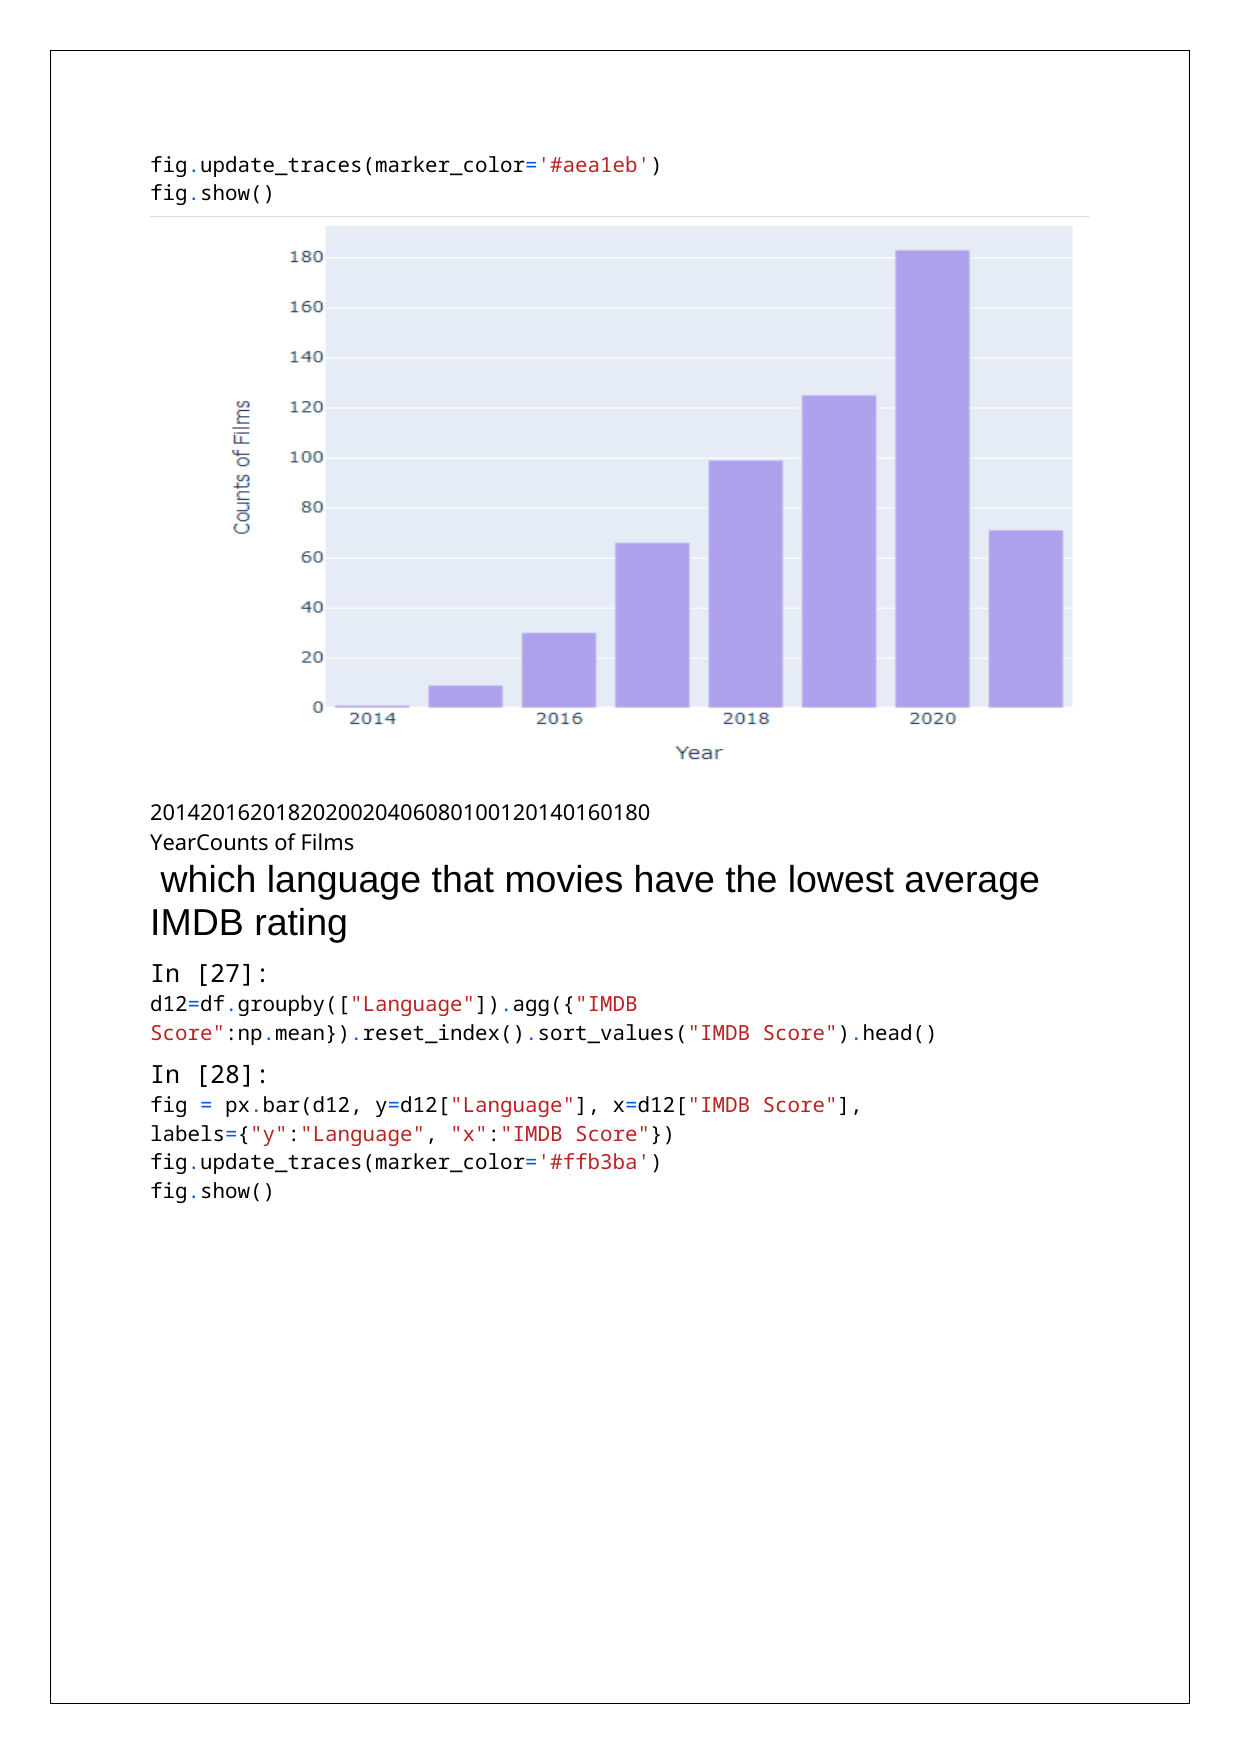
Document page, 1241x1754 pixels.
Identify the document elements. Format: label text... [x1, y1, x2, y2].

text fig.update_traces(marker_color='#aea1eb') [150, 150, 1090, 178]
text fig.update_traces(marker_color='#ffb3ba') [150, 1147, 1090, 1176]
text fig = px.bar(d12, y=d12["Language"], x=d12["IMDB Score"], labels={"y":"Language", "x":"IMDB Score"}) [150, 1091, 1090, 1147]
text which language that movies have the lowest average IMDB rating [150, 857, 1090, 943]
text In [28]: [150, 1056, 1090, 1091]
picture [150, 216, 1090, 788]
text fig.show() [150, 1176, 1090, 1204]
text d12=df.groupby(["Language"]).agg({"IMDB Score":np.mean}).reset_index().sort_values("IMDB Score").head() [150, 989, 1090, 1046]
text In [27]: [150, 956, 1090, 989]
text fig.show() [150, 178, 1090, 207]
text YearCounts of Films [150, 827, 1090, 857]
text 2014201620182020020406080100120140160180 [150, 797, 1090, 827]
